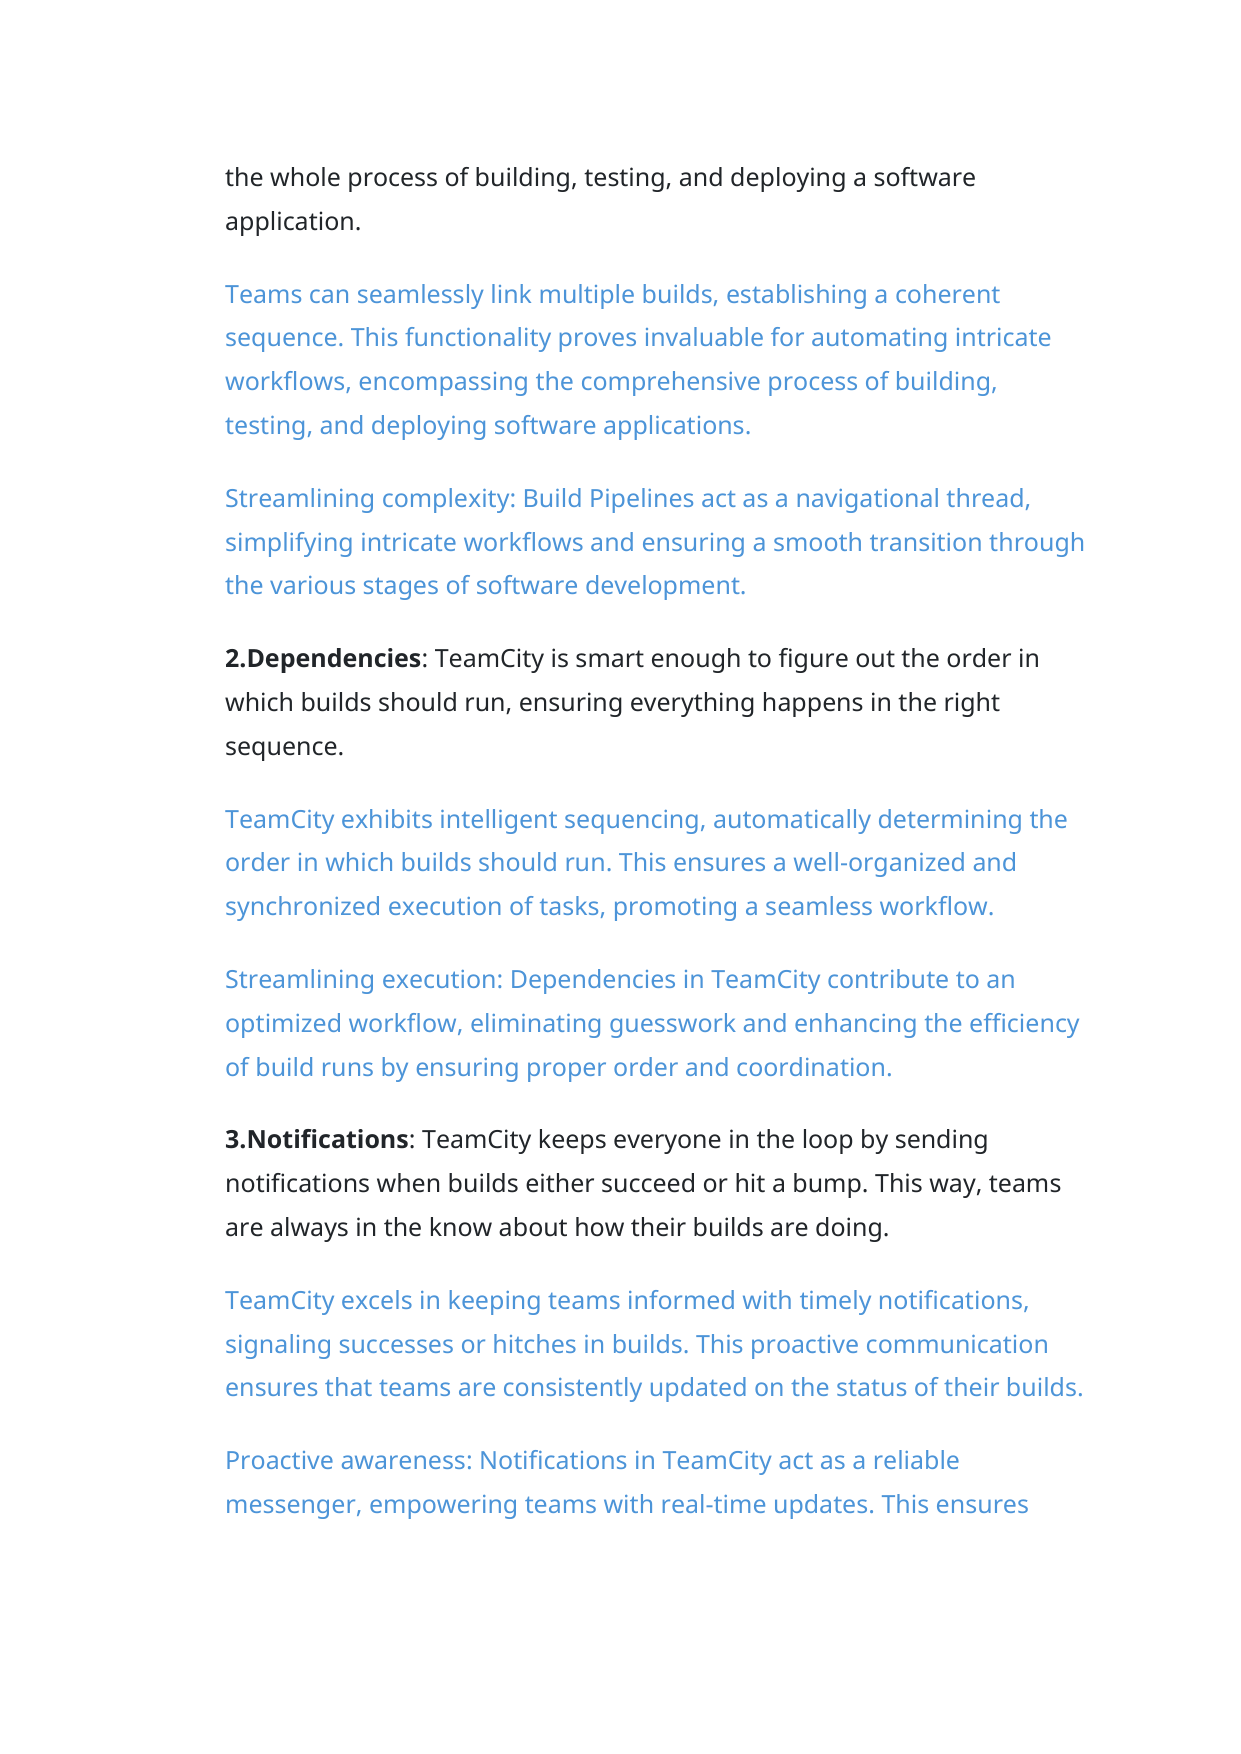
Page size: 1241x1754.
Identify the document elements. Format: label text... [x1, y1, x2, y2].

text Teams can seamlessly link multiple builds, establishing a coherent sequence. This functionality proves invaluable for automating intricate workflows, encompassing the comprehensive process of building, testing, and deploying software applications. [225, 267, 1090, 442]
text Streamlining complexity: Build Pipelines act as a navigational thread, simplifying intricate workflows and ensuring a smooth transition through the various stages of software development. [225, 471, 1090, 602]
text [225, 1433, 1090, 1521]
text Streamlining execution: Dependencies in TeamCity contribute to an optimized workflow, eliminating guesswork and enhancing the efficiency of build runs by ensuring proper order and coordination. [225, 952, 1090, 1083]
text TeamCity exhibits intelligent sequencing, automatically determining the order in which builds should run. This ensures a well-organized and synchronized execution of tasks, promoting a seamless workflow. [225, 792, 1090, 923]
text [225, 150, 1090, 237]
text TeamCity excels in keeping teams informed with timely notifications, signaling successes or hitches in builds. This proactive communication ensures that teams are consistently updated on the status of their builds. [225, 1273, 1090, 1404]
text 3.Notifications: TeamCity keeps everyone in the loop by sending notifications when builds either succeed or hit a bump. This way, teams are always in the know about how their builds are doing. [225, 1112, 1090, 1244]
text 2.Dependencies: TeamCity is smart enough to figure out the order in which builds should run, ensuring everything happens in the right sequence. [225, 631, 1090, 762]
